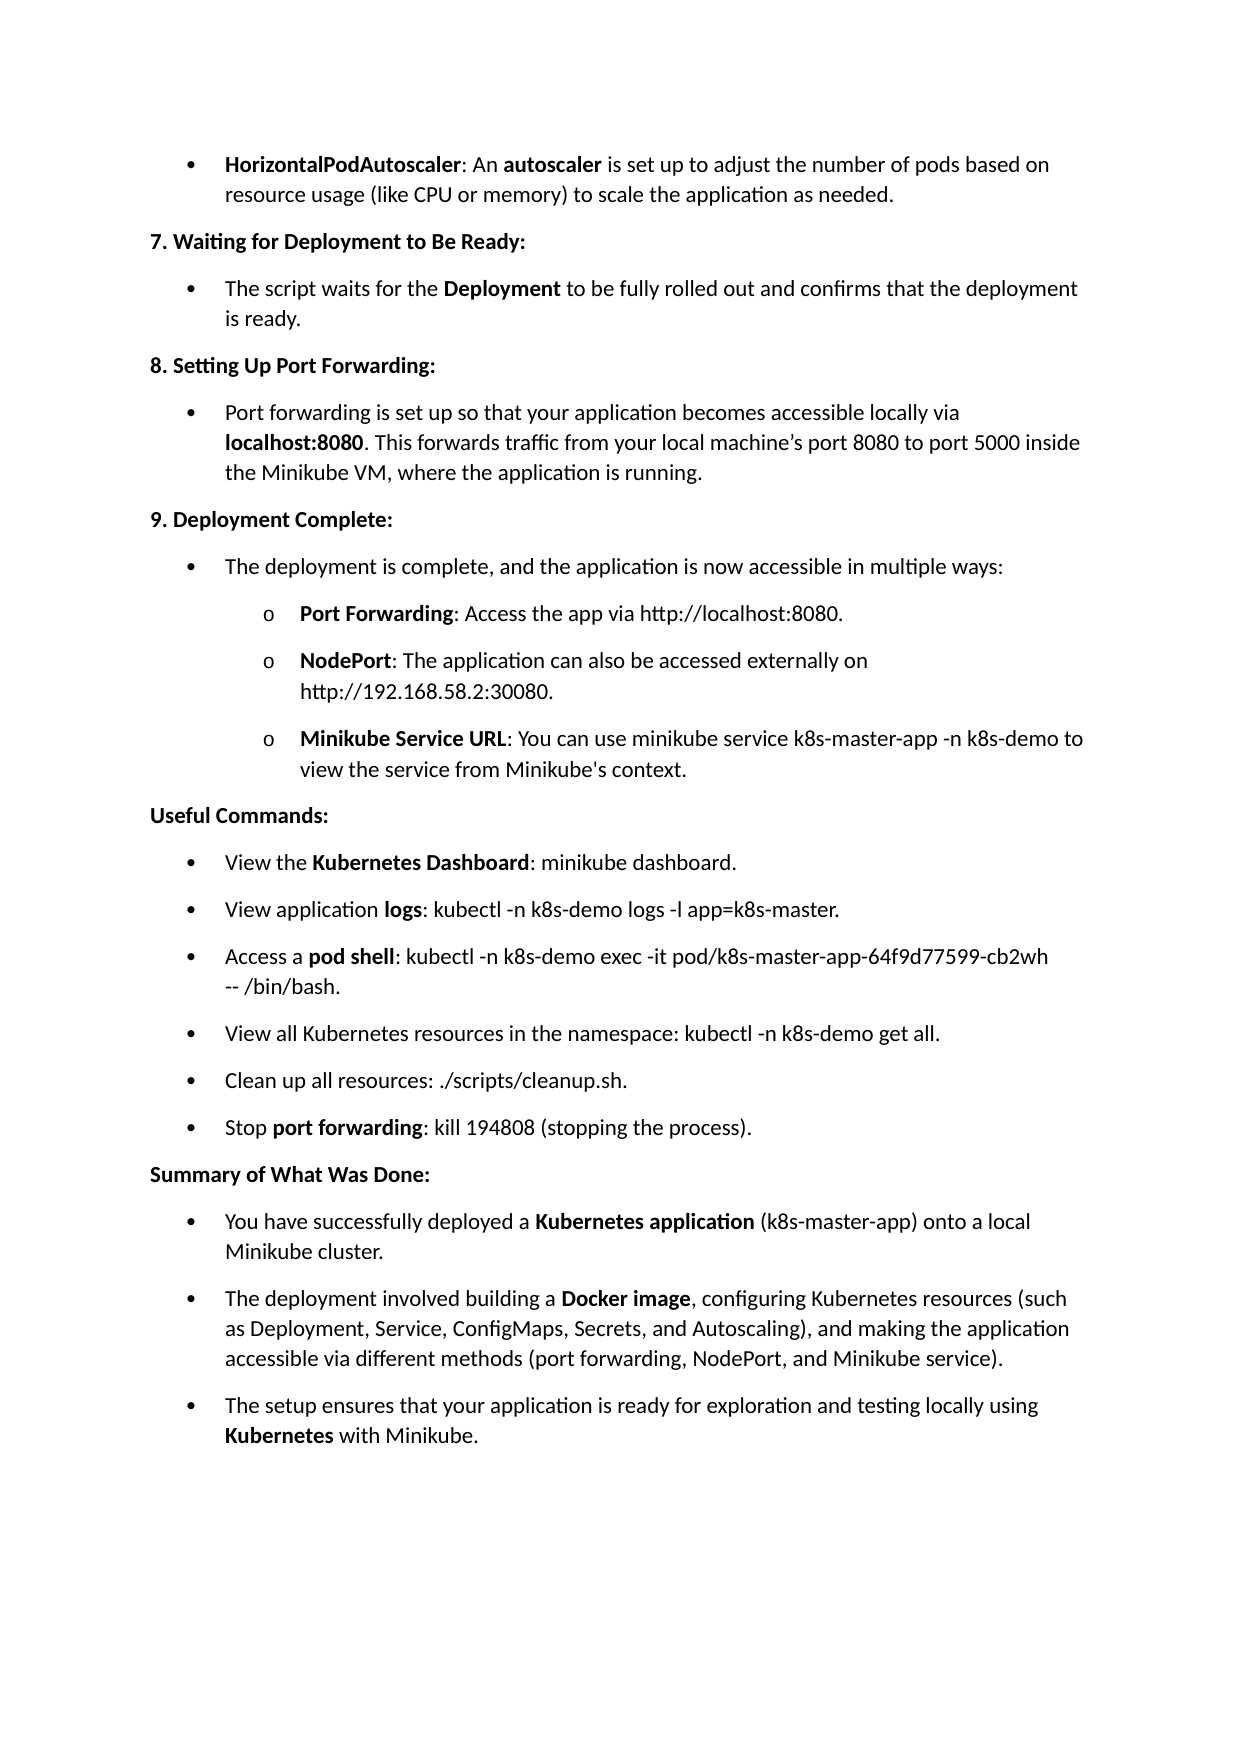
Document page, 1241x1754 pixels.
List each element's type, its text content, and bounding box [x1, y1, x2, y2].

list HorizontalPodAutoscaler: An autoscaler is set up to adjust the number of pods based on resource usage (like CPU or memory) to scale the application as needed. [187, 150, 1090, 208]
list Port Forwarding: Access the app via http://localhost:8080. [262, 599, 1090, 627]
list Port forwarding is set up so that your application becomes accessible locally via localhost:8080. This forwards traffic from your local machine’s port 8080 to port 5000 inside the Minikube VM, where the application is running. [187, 398, 1090, 486]
list NodePort: The application can also be accessed externally on http://192.168.58.2:30080. [262, 646, 1090, 705]
list View all Kubernetes resources in the namespace: kubectl -n k8s-demo get all. [187, 1019, 1090, 1047]
text 8. Setting Up Port Forwarding: [150, 351, 1090, 379]
list Minikube Service URL: You can use minikube service k8s-master-app -n k8s-demo to view the service from Minikube's context. [262, 724, 1090, 783]
text Useful Commands: [150, 802, 1090, 829]
text 9. Deployment Complete: [150, 505, 1090, 533]
list The deployment involved building a Docker image, configuring Kubernetes resources (such as Deployment, Service, ConfigMaps, Secrets, and Autoscaling), and making the application accessible via different methods (port forwarding, NodePort, and Minikube service). [187, 1284, 1090, 1372]
list View application logs: kubectl -n k8s-demo logs -l app=k8s-master. [187, 895, 1090, 923]
list Clean up all resources: ./scripts/cleanup.sh. [187, 1066, 1090, 1094]
text Summary of What Was Done: [150, 1160, 1090, 1188]
list The setup ensures that your application is ready for exploration and testing locally using Kubernetes with Minikube. [187, 1391, 1090, 1449]
text 7. Waiting for Deployment to Be Ready: [150, 227, 1090, 255]
list You have successfully deployed a Kubernetes application (k8s-master-app) onto a local Minikube cluster. [187, 1207, 1090, 1265]
list Stop port forwarding: kill 194808 (stopping the process). [187, 1113, 1090, 1141]
list The script waits for the Deployment to be fully rolled out and confirms that the deployment is ready. [187, 274, 1090, 332]
list The deployment is complete, and the application is now accessible in multiple ways: [187, 552, 1090, 580]
list View the Kubernetes Dashboard: minikube dashboard. [187, 848, 1090, 876]
list Access a pod shell: kubectl -n k8s-demo exec -it pod/k8s-master-app-64f9d77599-cb2wh -- /bin/bash. [187, 942, 1090, 1000]
